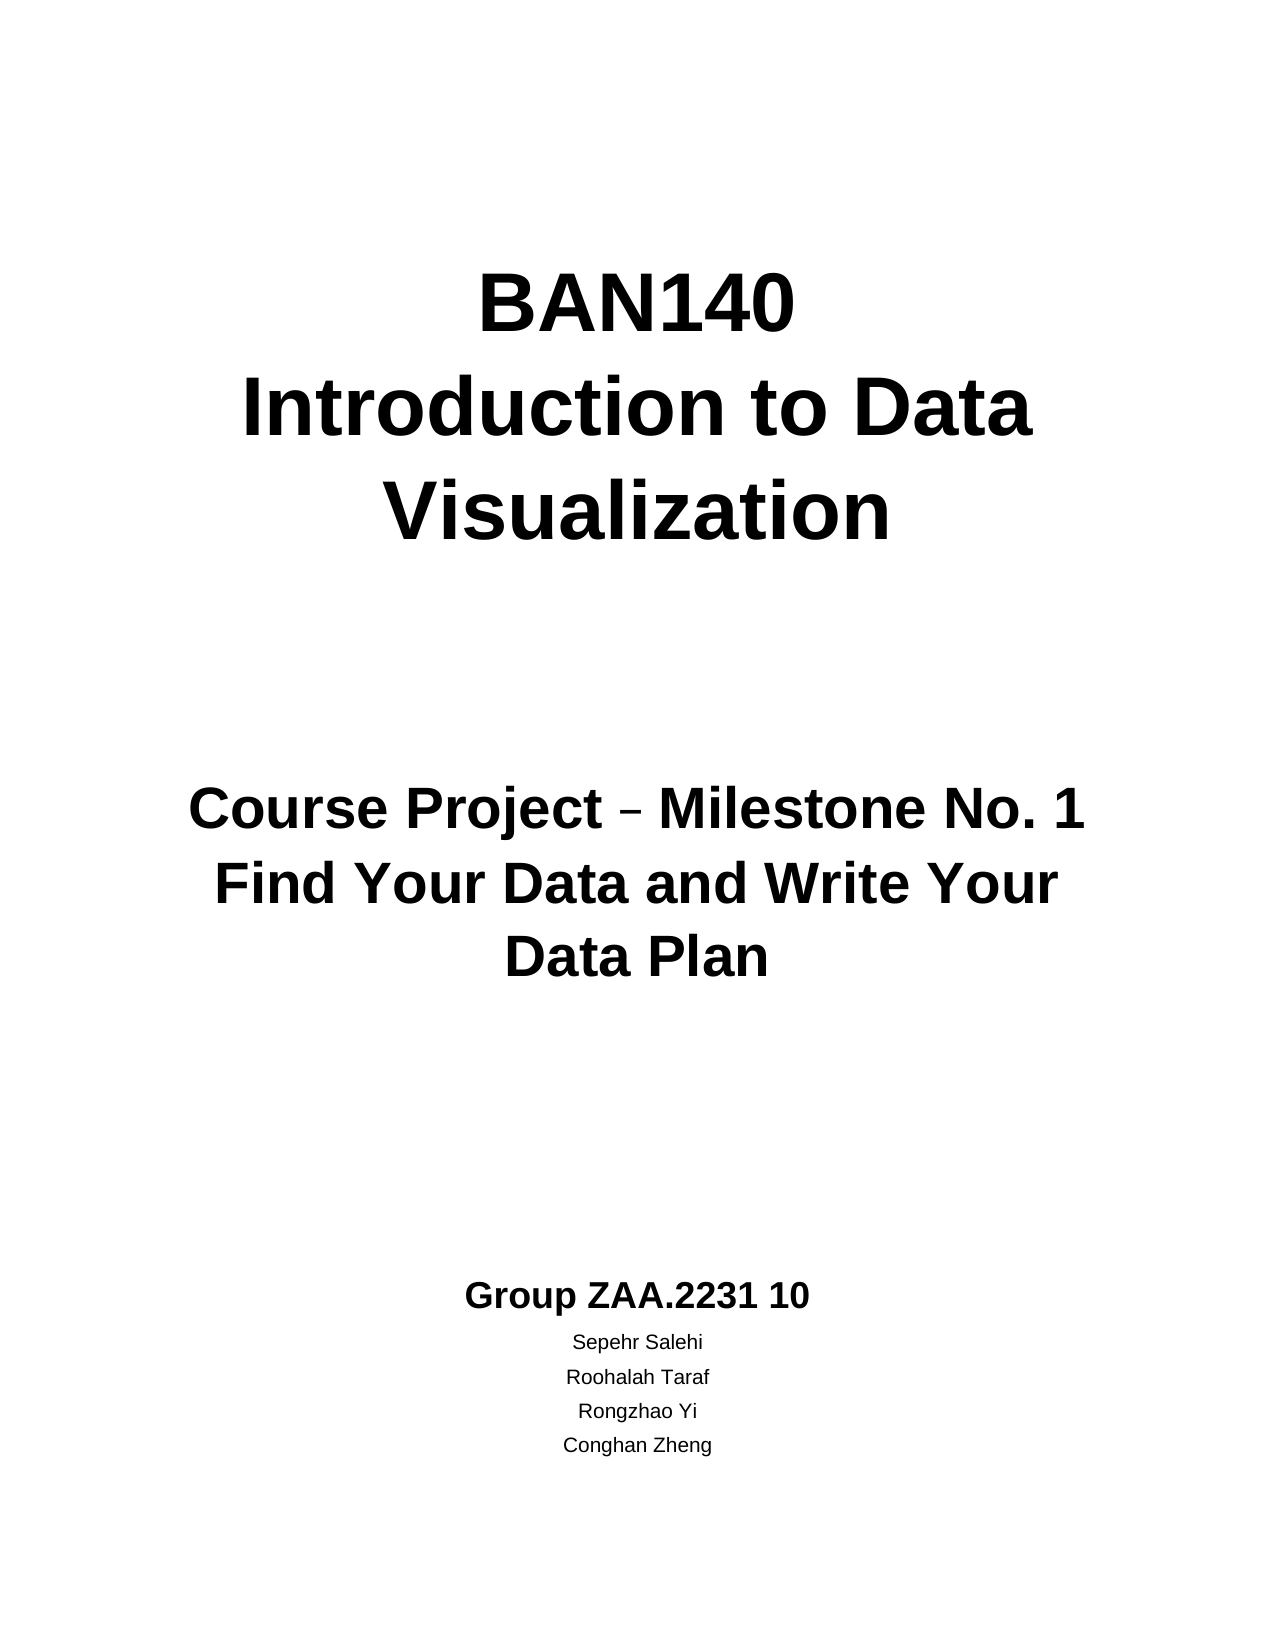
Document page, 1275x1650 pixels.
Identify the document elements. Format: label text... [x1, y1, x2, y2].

text BAN140 [150, 254, 1124, 349]
text Roohalah Taraf [150, 1354, 1125, 1388]
text Find Your Data and Write Your Data Plan [150, 849, 1124, 988]
text Sepehr Salehi [150, 1320, 1125, 1354]
text Rongzhao Yi [150, 1388, 1125, 1423]
text Conghan Zheng [150, 1423, 1125, 1457]
text Introduction to Data Visualization [150, 357, 1124, 557]
text Group ZAA.2231 10 [150, 1273, 1124, 1316]
text Course Project – Milestone No. 1 [150, 772, 1124, 843]
